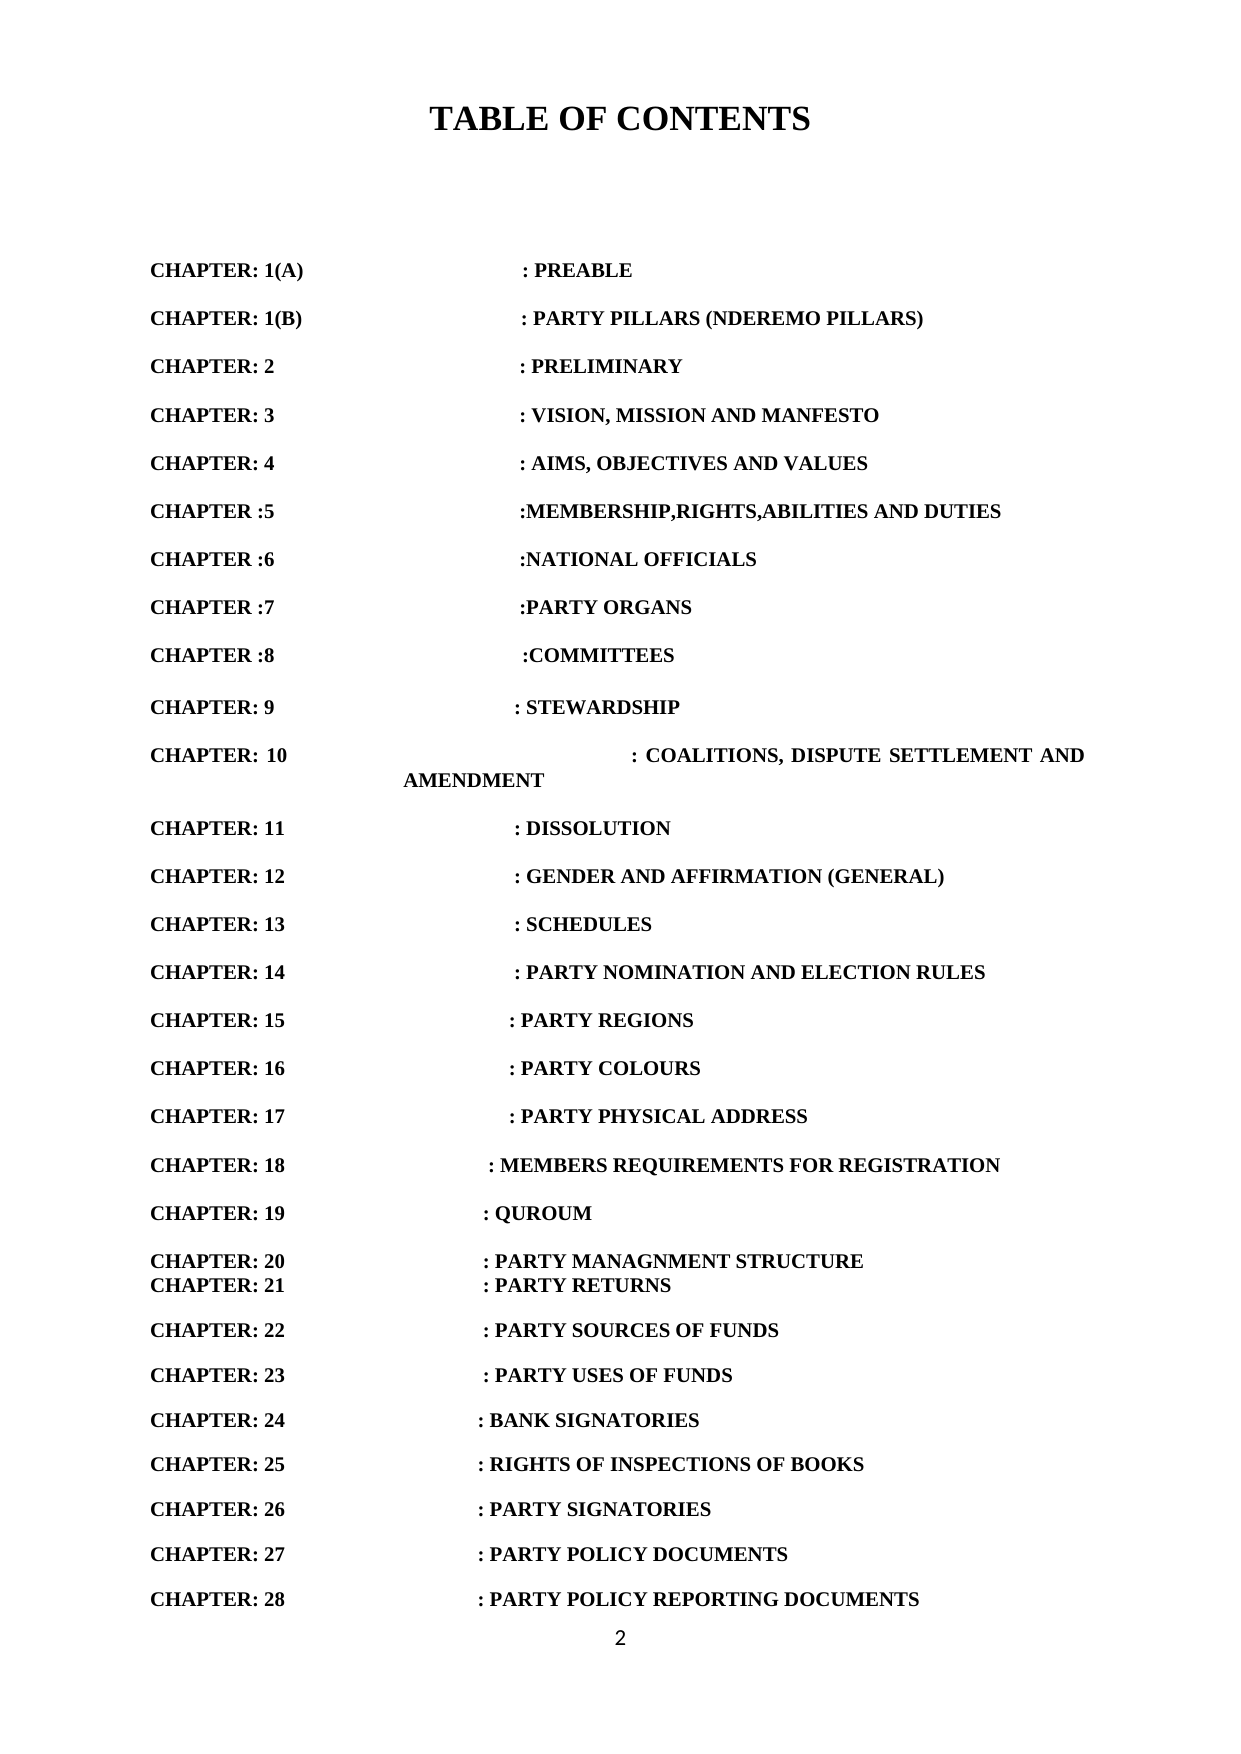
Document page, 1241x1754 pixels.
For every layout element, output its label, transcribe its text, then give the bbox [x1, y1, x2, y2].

text CHAPTER: 10 : COALITIONS, DISPUTE SETTLEMENT AND AMENDMENT [150, 743, 1090, 792]
text CHAPTER :6 :NATIONAL OFFICIALS [150, 547, 1090, 571]
text CHAPTER: 20 : PARTY MANAGNMENT STRUCTURE [150, 1249, 1090, 1273]
text CHAPTER: 21 : PARTY RETURNS [150, 1273, 1090, 1297]
text CHAPTER: 28 : PARTY POLICY REPORTING DOCUMENTS [150, 1587, 1090, 1611]
text CHAPTER: 25 : RIGHTS OF INSPECTIONS OF BOOKS [150, 1452, 1090, 1476]
text CHAPTER: 4 : AIMS, OBJECTIVES AND VALUES [150, 451, 1090, 475]
text CHAPTER: 15 : PARTY REGIONS [150, 1008, 1090, 1032]
text CHAPTER: 27 : PARTY POLICY DOCUMENTS [150, 1542, 1090, 1566]
text CHAPTER: 17 : PARTY PHYSICAL ADDRESS [150, 1104, 1090, 1128]
text CHAPTER: 26 : PARTY SIGNATORIES [150, 1497, 1090, 1521]
text CHAPTER: 1(B) : PARTY PILLARS (NDEREMO PILLARS) [150, 306, 1090, 330]
text CHAPTER: 19 : QUROUM [150, 1201, 1090, 1225]
text CHAPTER :7 :PARTY ORGANS [150, 595, 1090, 619]
text CHAPTER: 2 : PRELIMINARY [150, 354, 1090, 378]
text CHAPTER: 23 : PARTY USES OF FUNDS [150, 1363, 1090, 1387]
text CHAPTER: 16 : PARTY COLOURS [150, 1056, 1090, 1080]
text CHAPTER :8 :COMMITTEES [150, 643, 1090, 667]
text CHAPTER: 12 : GENDER AND AFFIRMATION (GENERAL) [150, 864, 1090, 888]
text CHAPTER: 11 : DISSOLUTION [150, 816, 1090, 840]
text CHAPTER: 18 : MEMBERS REQUIREMENTS FOR REGISTRATION [150, 1152, 1090, 1177]
text CHAPTER :5 :MEMBERSHIP,RIGHTS,ABILITIES AND DUTIES [150, 499, 1090, 523]
text TABLE OF CONTENTS [150, 97, 1090, 138]
text CHAPTER: 3 : VISION, MISSION AND MANFESTO [150, 403, 1090, 427]
text CHAPTER: 22 : PARTY SOURCES OF FUNDS [150, 1318, 1090, 1342]
text CHAPTER: 9 : STEWARDSHIP [150, 695, 1090, 719]
text CHAPTER: 1(A) : PREABLE [150, 258, 1090, 282]
text CHAPTER: 13 : SCHEDULES [150, 912, 1090, 936]
text CHAPTER: 24 : BANK SIGNATORIES [150, 1407, 1090, 1432]
text CHAPTER: 14 : PARTY NOMINATION AND ELECTION RULES [150, 960, 1090, 984]
